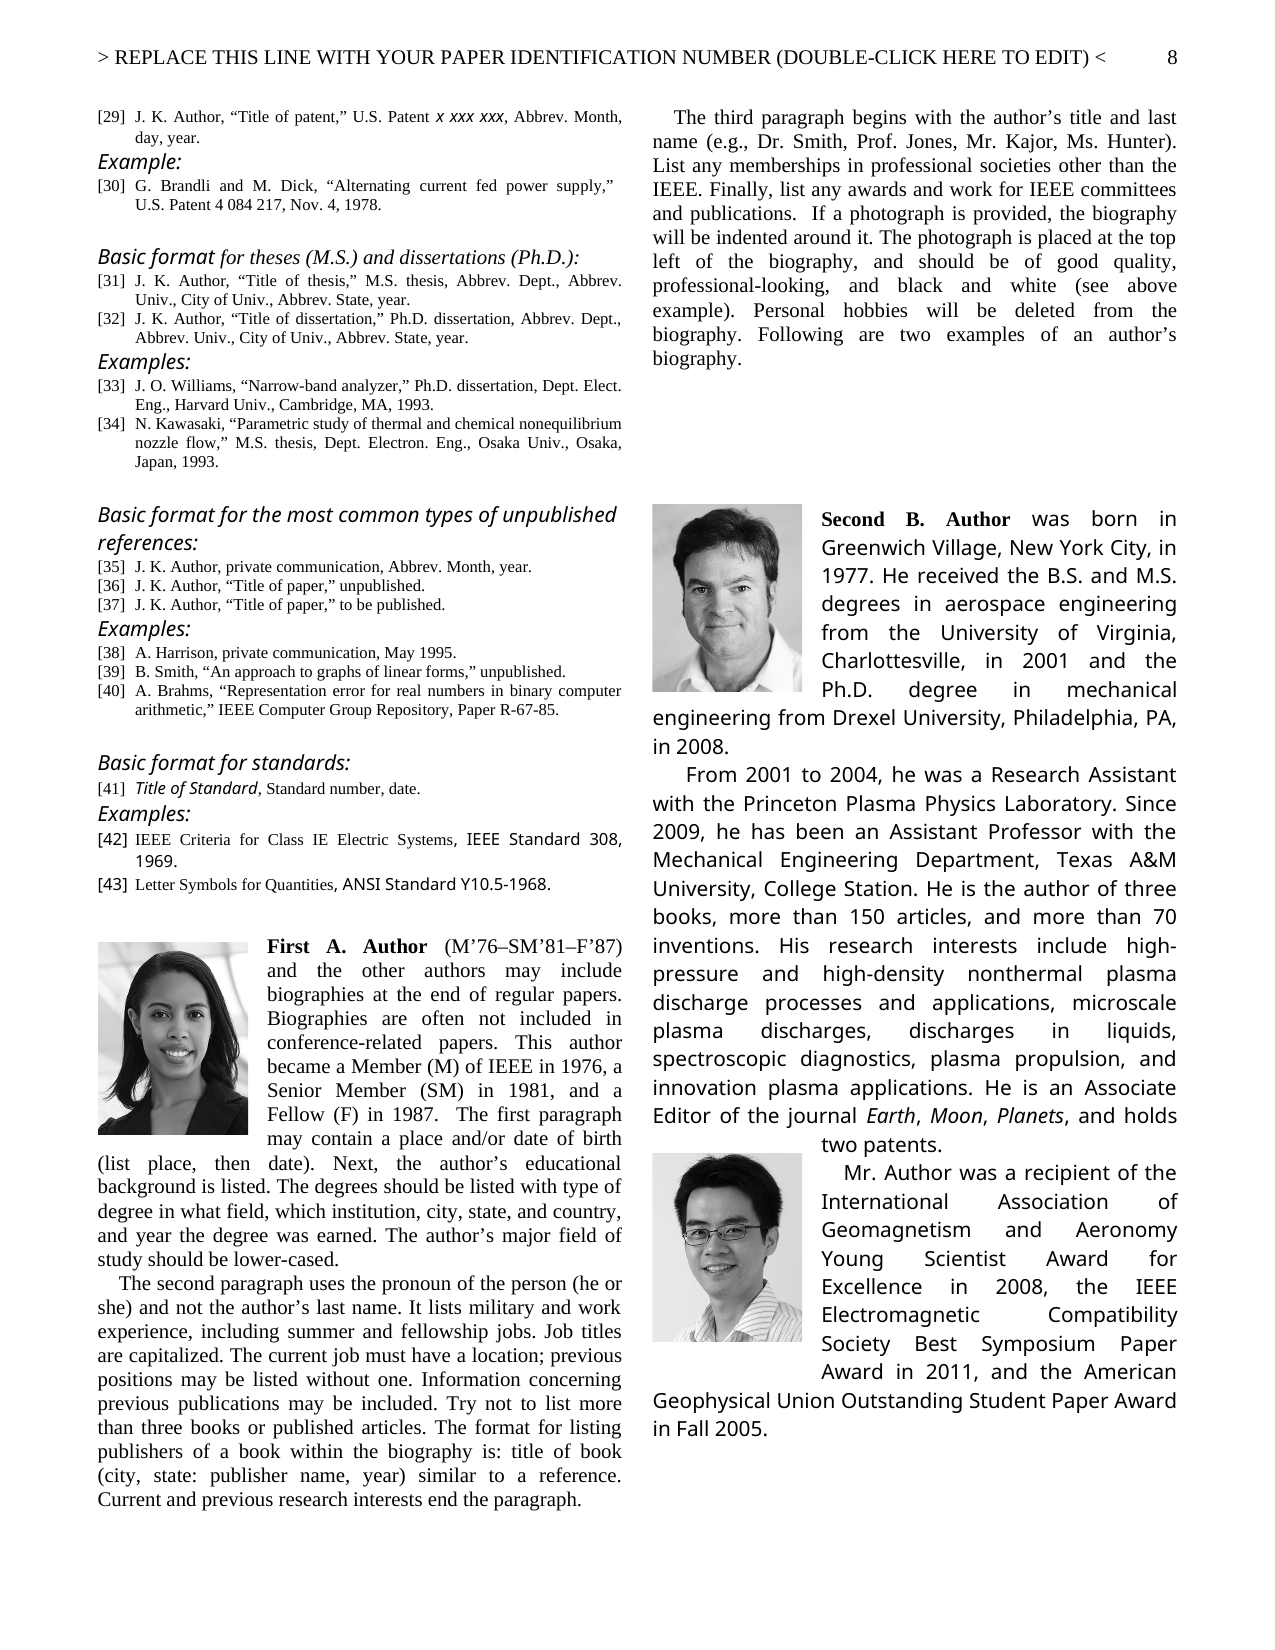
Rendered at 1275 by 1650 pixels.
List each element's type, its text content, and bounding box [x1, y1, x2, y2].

picture [652, 504, 803, 692]
text J. K. Author, “Title of paper,” to be published. [97, 595, 622, 614]
text First A. Author (M’76–SM’81–F’87) and the other authors may include biographies at the end of regular papers. Biographies are often not included in conference-related papers. This author became a Member (M) of IEEE in 1976, a Senior Member (SM) in 1981, and a Fellow (F) in 1987. The first paragraph may contain a place and/or date of birth (list place, then date). Next, the author’s educational background is listed. The degrees should be listed with type of degree in what field, which institution, city, state, and country, and year the degree was earned. The author’s major field of study should be lower-cased. [97, 934, 622, 1271]
text Examples: [97, 614, 622, 643]
text J. K. Author, “Title of thesis,” M.S. thesis, Abbrev. Dept., Abbrev. Univ., City of Univ., Abbrev. State, year. [97, 271, 622, 309]
text IEEE Criteria for Class IE Electric Systems, IEEE Standard 308, 1969. [97, 827, 622, 873]
text B. Smith, “An approach to graphs of linear forms,” unpublished. [97, 662, 622, 681]
text J. K. Author, private communication, Abbrev. Month, year. [97, 557, 622, 576]
text A. Harrison, private communication, May 1995. [97, 643, 622, 662]
text N. Kawasaki, “Parametric study of thermal and chemical nonequilibrium nozzle flow,” M.S. thesis, Dept. Electron. Eng., Osaka Univ., Osaka, Japan, 1993. [97, 414, 622, 471]
text Title of Standard, Standard number, date. [97, 776, 622, 799]
text Example: [97, 147, 624, 175]
text J. K. Author, “Title of paper,” unpublished. [97, 576, 622, 595]
text G. Brandli and M. Dick, “Alternating current fed power supply,” U.S. Patent 4 084 217, Nov. 4, 1978. [97, 175, 622, 214]
text The third paragraph begins with the author’s title and last name (e.g., Dr. Smith, Prof. Jones, Mr. Kajor, Ms. Hunter). List any memberships in professional societies other than the IEEE. Finally, list any awards and work for IEEE committees and publications. If a photograph is provided, the biography will be indented around it. The photograph is placed at the top left of the biography, and should be of good quality, professional-looking, and black and white (see above example). Personal hobbies will be deleted from the biography. Following are two examples of an author’s biography. [652, 105, 1177, 370]
text From 2001 to 2004, he was a Research Assistant with the Princeton Plasma Physics Laboratory. Since 2009, he has been an Assistant Professor with the Mechanical Engineering Department, Texas A&M University, College Station. He is the author of three books, more than 150 articles, and more than 70 inventions. His research interests include high-pressure and high-density nonthermal plasma discharge processes and applications, microscale plasma discharges, discharges in liquids, spectroscopic diagnostics, plasma propulsion, and innovation plasma applications. He is an Associate Editor of the journal Earth, Moon, Planets, and holds two patents. [652, 760, 1177, 1158]
text A. Brahms, “Representation error for real numbers in binary computer arithmetic,” IEEE Computer Group Repository, Paper R-67-85. [97, 681, 622, 719]
text J. K. Author, “Title of patent,” U.S. Patent x xxx xxx, Abbrev. Month, day, year. [97, 105, 622, 147]
text Letter Symbols for Quantities, ANSI Standard Y10.5-1968. [97, 873, 622, 896]
text Basic format for standards: [97, 748, 622, 776]
text J. O. Williams, “Narrow-band analyzer,” Ph.D. dissertation, Dept. Elect. Eng., Harvard Univ., Cambridge, MA, 1993. [97, 376, 622, 414]
text J. K. Author, “Title of dissertation,” Ph.D. dissertation, Abbrev. Dept., Abbrev. Univ., City of Univ., Abbrev. State, year. [97, 309, 622, 347]
text Examples: [97, 799, 622, 827]
text Second B. Author was born in Greenwich Village, New York City, in 1977. He received the B.S. and M.S. degrees in aerospace engineering from the University of Virginia, Charlottesville, in 2001 and the Ph.D. degree in mechanical engineering from Drexel University, Philadelphia, PA, in 2008. [652, 504, 1177, 760]
text Examples: [97, 347, 622, 376]
text Basic format for theses (M.S.) and dissertations (Ph.D.): [97, 214, 622, 271]
picture [98, 942, 249, 1135]
picture [652, 1153, 803, 1342]
text Basic format for the most common types of unpublished references: [97, 471, 622, 557]
